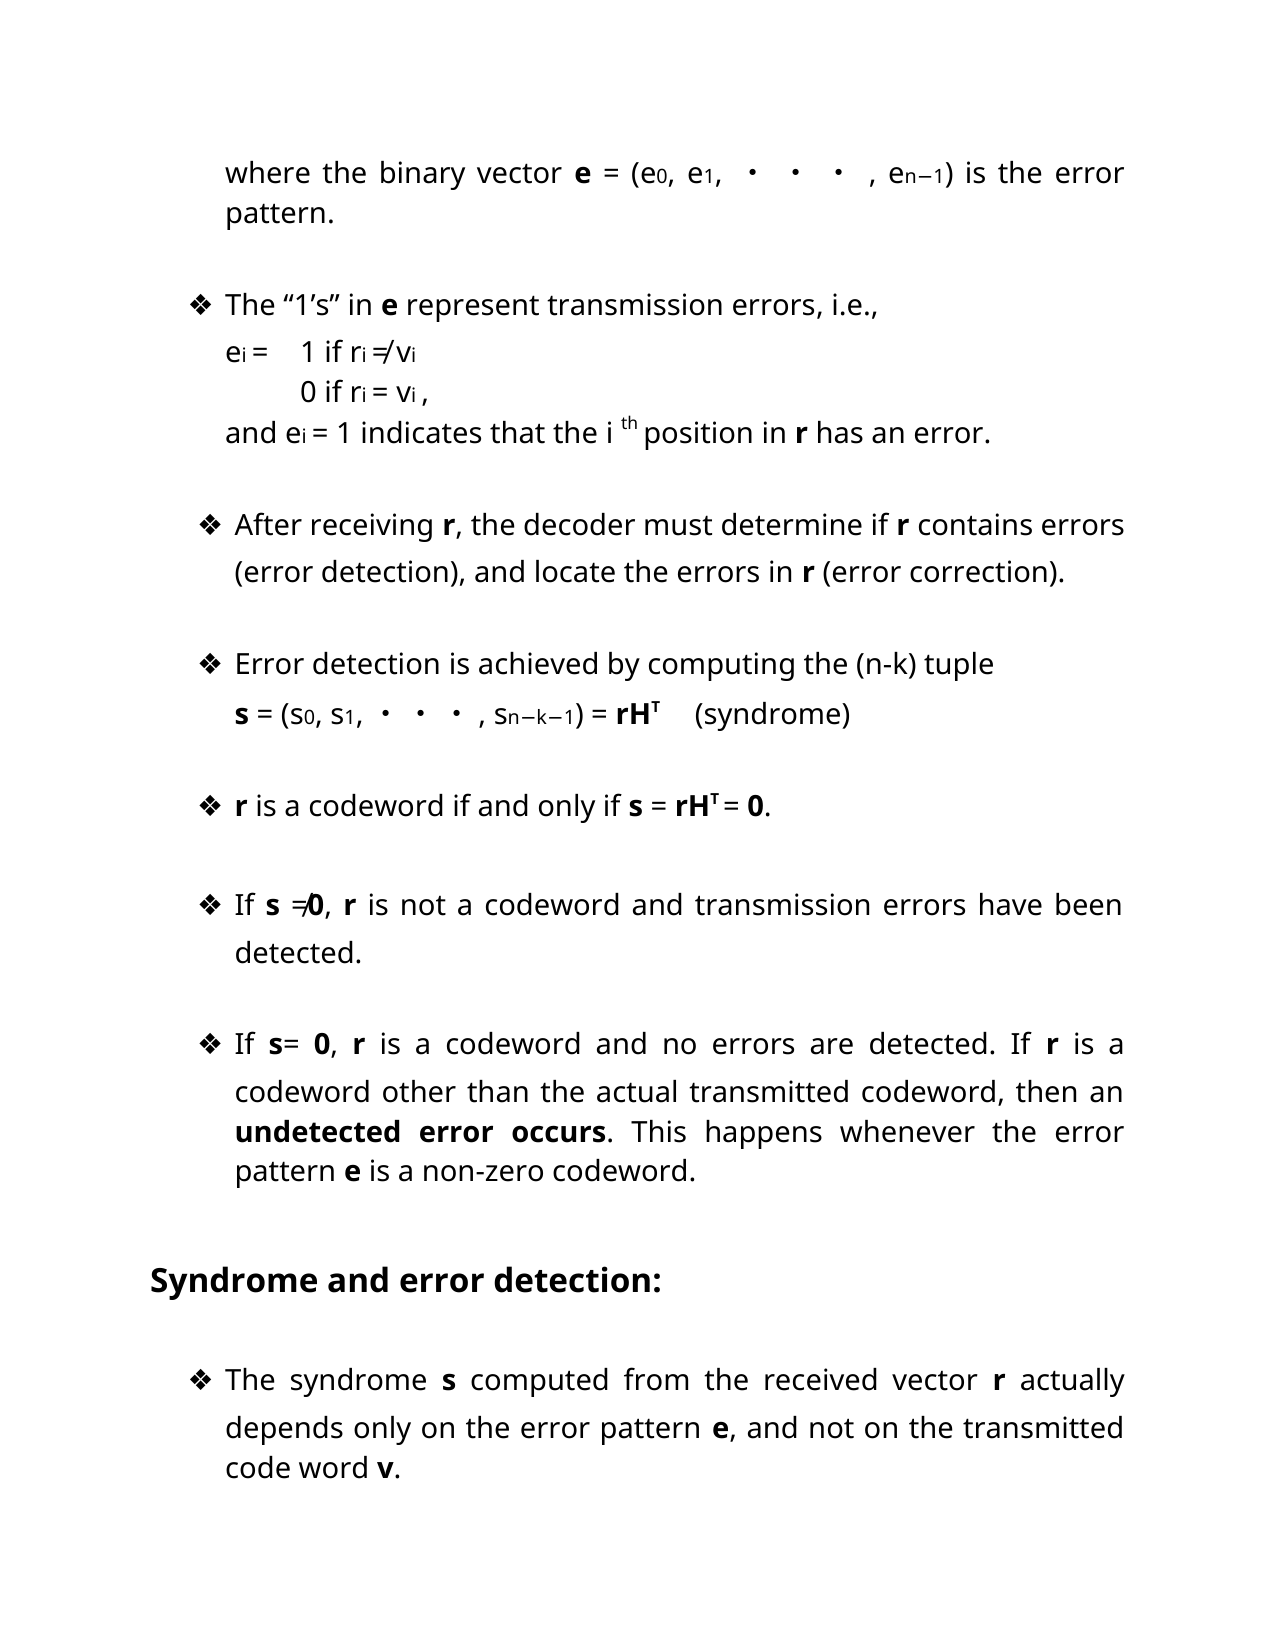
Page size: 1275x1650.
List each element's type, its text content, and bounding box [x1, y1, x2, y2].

list If s= 0, r is a codeword and no errors are detected. If r is a codeword other than the actual transmitted codeword, then an undetected error occurs. This happens whenever the error pattern e is a non-zero codeword. [197, 1011, 1125, 1190]
text and ei = 1 indicates that the i th position in r has an error. [150, 411, 1125, 452]
text where the binary vector e = (e0, e1, ・ ・ ・ , en−1) is the error pattern. [225, 150, 1125, 232]
text Syndrome and error detection: [150, 1257, 1125, 1302]
list The “1’s” in e represent transmission errors, i.e., [187, 272, 1125, 332]
text s = (s0, s1, ・ ・ ・ , sn−k−1) = rHT (syndrome) [234, 691, 1125, 733]
list After receiving r, the decoder must determine if r contains errors (error detection), and locate the errors in r (error correction). [197, 492, 1125, 591]
text 0 if ri = vi , [225, 371, 1125, 411]
list The syndrome s computed from the received vector r actually depends only on the error pattern e, and not on the transmitted code word v. [187, 1348, 1125, 1487]
text ei = 1 if ri ≠ vi [150, 332, 1125, 371]
list Error detection is achieved by computing the (n-k) tuple [197, 631, 1125, 691]
list If s ≠0, r is not a codeword and transmission errors have been detected. [197, 872, 1125, 972]
list r is a codeword if and only if s = rHT = 0. [197, 773, 1125, 833]
